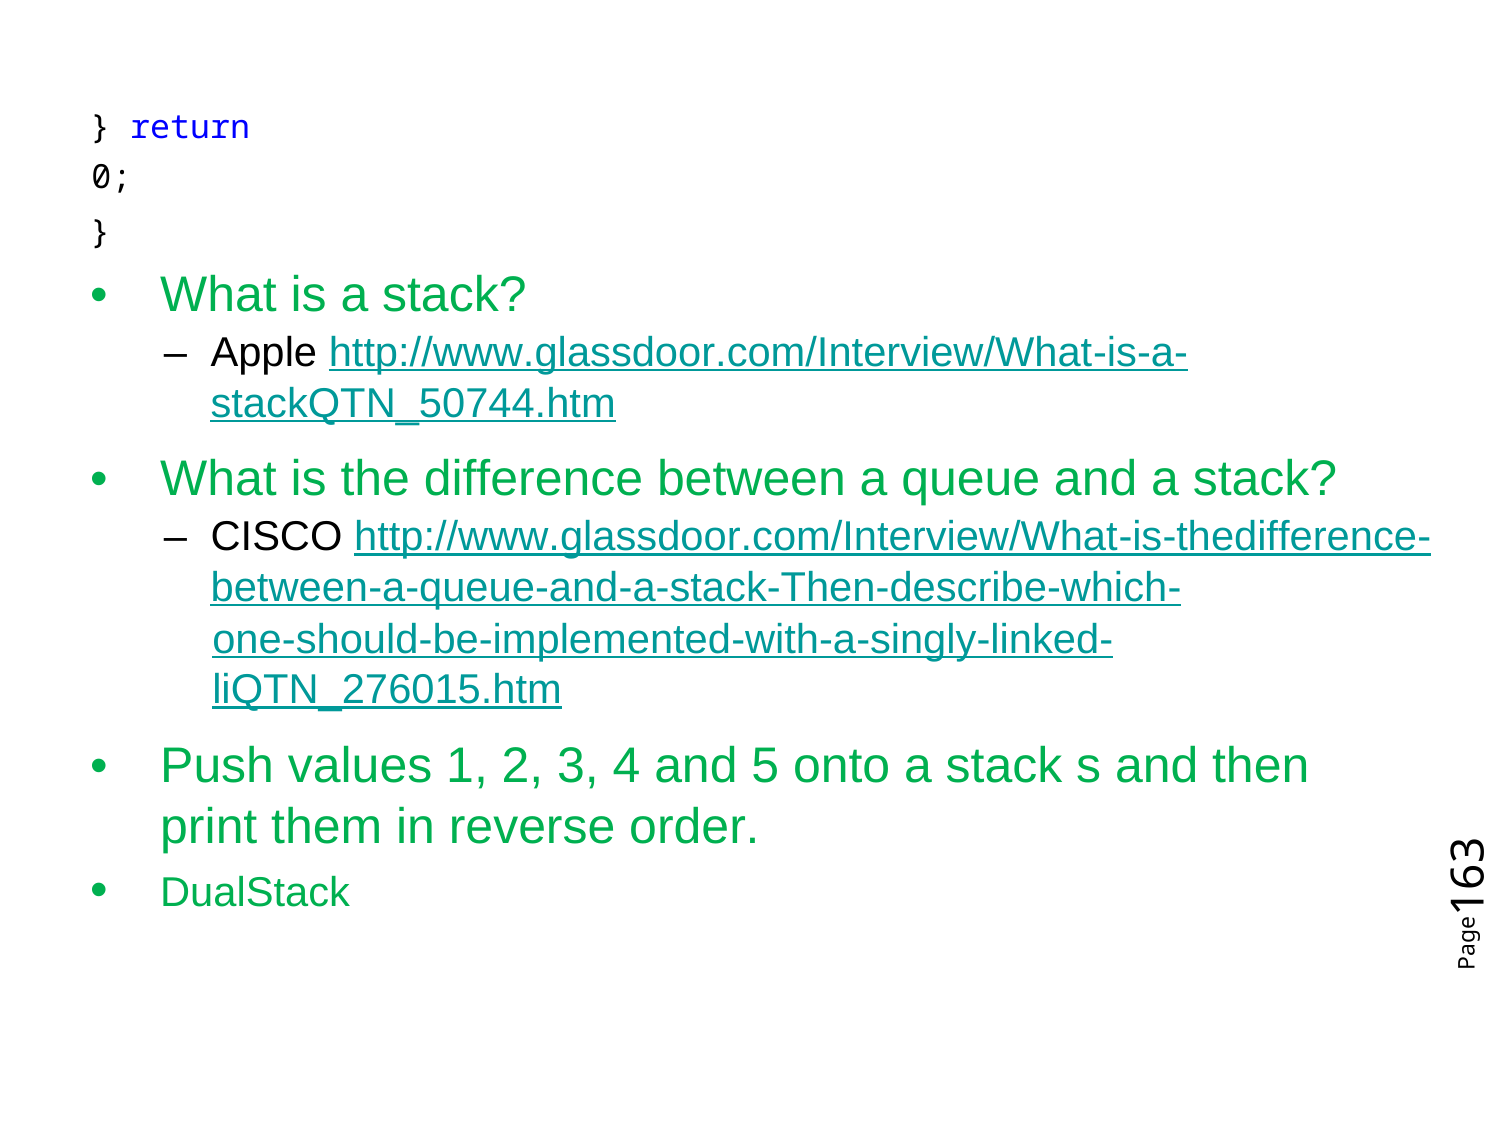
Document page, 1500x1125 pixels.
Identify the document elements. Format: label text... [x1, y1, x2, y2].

text one-should-be-implemented-with-a-singly-linked-liQTN_276015.htm [212, 614, 1431, 713]
text } return 0; [90, 103, 254, 198]
list DualStack [90, 859, 1402, 917]
list Apple http://www.glassdoor.com/Interview/What-is-a-stackQTN_50744.htm [163, 328, 1431, 426]
list What is a stack? [90, 264, 1402, 322]
list CISCO http://www.glassdoor.com/Interview/What-is-thedifference-between-a-queue-and-a-stack-Then-describe-which- [163, 512, 1431, 610]
list Push values 1, 2, 3, 4 and 5 onto a stack s and then print them in reverse order. [90, 735, 1402, 853]
text } [90, 208, 1040, 253]
list What is the difference between a queue and a stack? [90, 448, 1402, 506]
